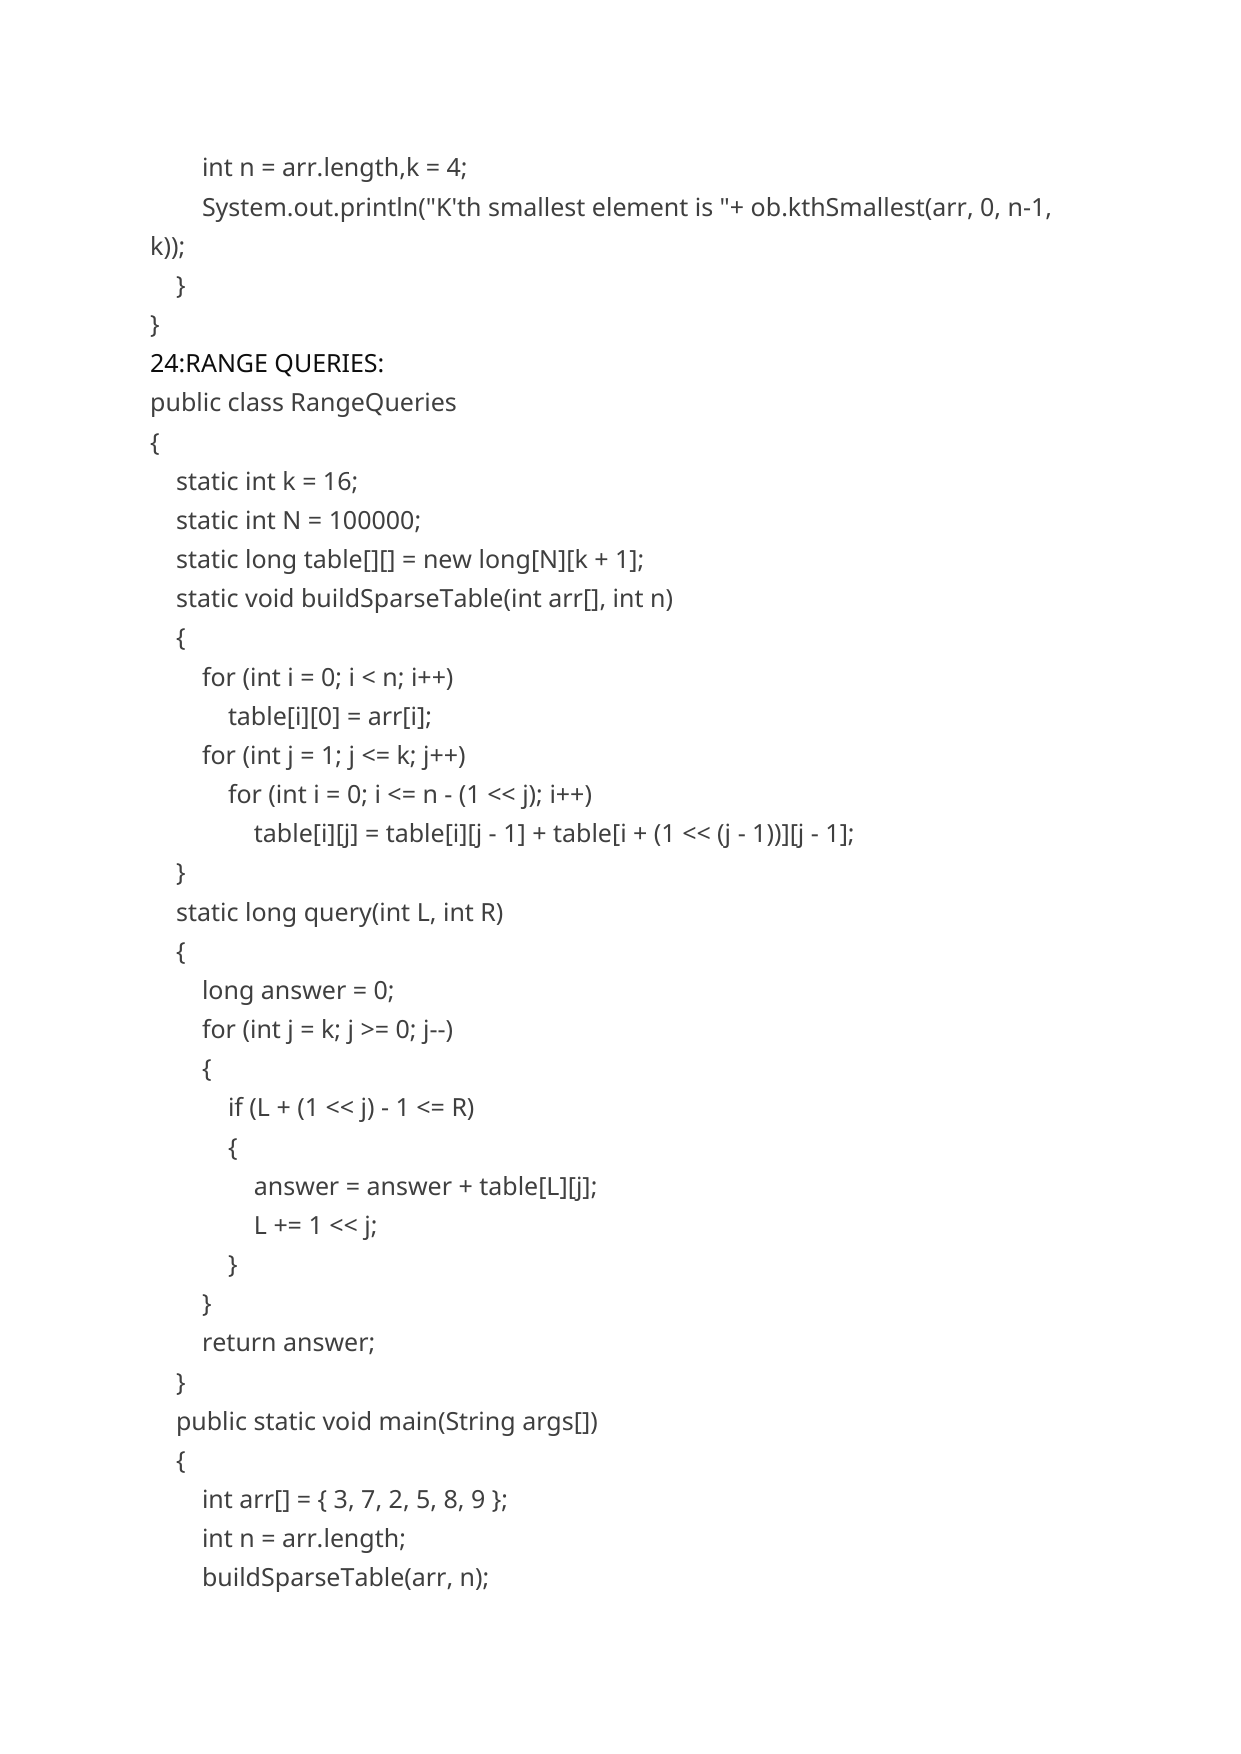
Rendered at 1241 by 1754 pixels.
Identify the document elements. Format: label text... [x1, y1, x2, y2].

text { [150, 1051, 1090, 1085]
text static long query(int L, int R) [150, 894, 1090, 928]
text 24:RANGE QUERIES: [150, 346, 1090, 380]
text static void buildSparseTable(int arr[], int n) [150, 581, 1090, 615]
text int n = arr.length; [150, 1521, 1090, 1555]
text { [150, 933, 1090, 967]
text static long table[][] = new long[N][k + 1]; [150, 542, 1090, 576]
text { [150, 424, 1090, 458]
text public class RangeQueries [150, 385, 1090, 419]
text } [150, 1247, 1090, 1281]
text for (int j = k; j >= 0; j--) [150, 1012, 1090, 1046]
text static int N = 100000; [150, 502, 1090, 537]
text static int k = 16; [150, 463, 1090, 497]
text } [150, 1286, 1090, 1320]
text for (int j = 1; j <= k; j++) [150, 737, 1090, 772]
text answer = answer + table[L][j]; [150, 1168, 1090, 1202]
text table[i][j] = table[i][j - 1] + table[i + (1 << (j - 1))][j - 1]; [150, 816, 1090, 850]
text return answer; [150, 1325, 1090, 1359]
text long answer = 0; [150, 972, 1090, 1007]
text { [150, 1129, 1090, 1163]
text int arr[] = { 3, 7, 2, 5, 8, 9 }; [150, 1482, 1090, 1516]
text L += 1 << j; [150, 1207, 1090, 1242]
text int n = arr.length,k = 4; [150, 150, 1090, 184]
text } [150, 307, 1090, 341]
text { [150, 620, 1090, 654]
text System.out.println("K'th smallest element is "+ ob.kthSmallest(arr, 0, n-1, k)); [150, 189, 1090, 262]
text if (L + (1 << j) - 1 <= R) [150, 1090, 1090, 1124]
text { [150, 1442, 1090, 1477]
text } [150, 267, 1090, 302]
text table[i][0] = arr[i]; [150, 698, 1090, 732]
text public static void main(String args[]) [150, 1403, 1090, 1437]
text for (int i = 0; i <= n - (1 << j); i++) [150, 777, 1090, 811]
text } [150, 855, 1090, 889]
text } [150, 1364, 1090, 1398]
text for (int i = 0; i < n; i++) [150, 659, 1090, 693]
text buildSparseTable(arr, n); [150, 1560, 1090, 1594]
